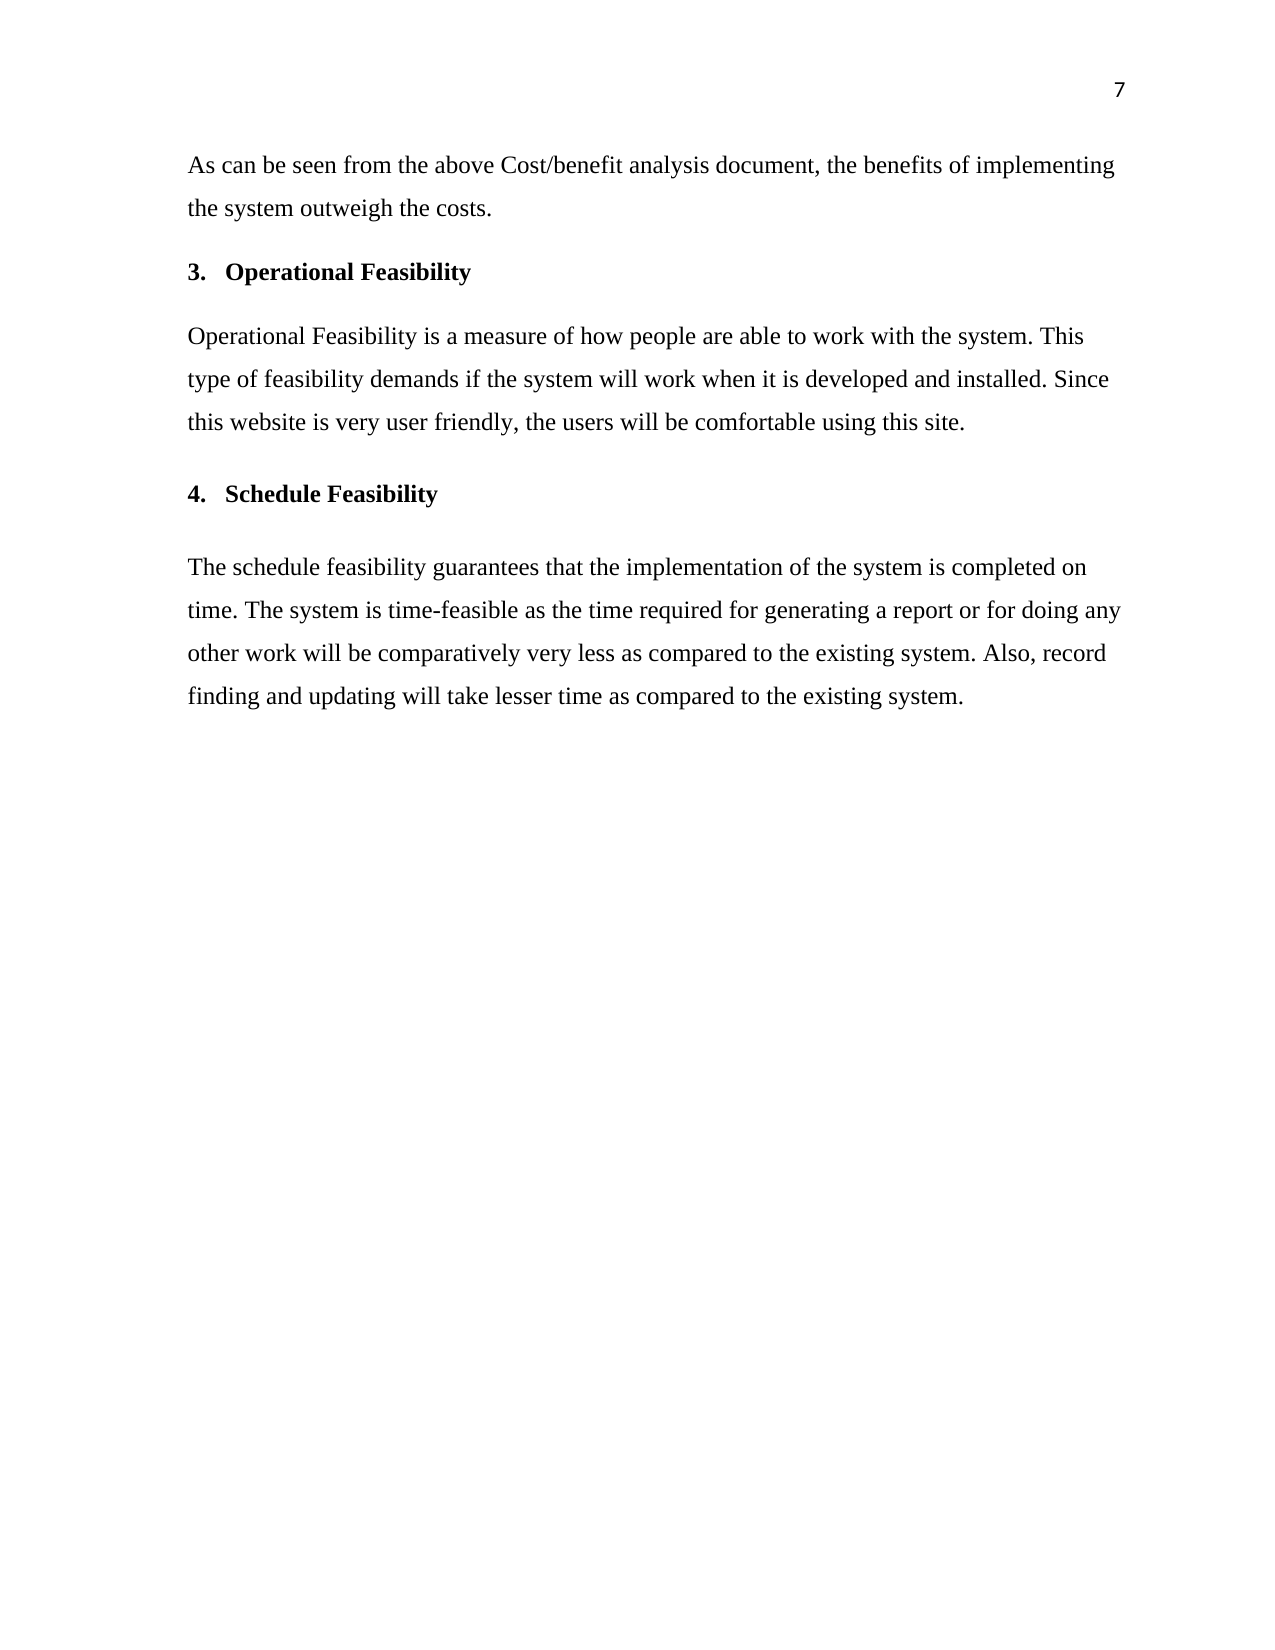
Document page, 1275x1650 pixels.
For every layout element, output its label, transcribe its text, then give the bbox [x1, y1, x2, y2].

text As can be seen from the above Cost/benefit analysis document, the benefits of implementing the system outweigh the costs. [187, 150, 1125, 222]
text Operational Feasibility is a measure of how people are able to work with the system. This type of feasibility demands if the system will work when it is developed and installed. Since this website is very user friendly, the users will be comfortable using this site. [187, 321, 1125, 436]
text The schedule feasibility guarantees that the implementation of the system is completed on time. The system is time-feasible as the time required for generating a report or for doing any other work will be comparatively very less as compared to the existing system. Also, record finding and updating will take lesser time as compared to the existing system. [187, 552, 1125, 710]
list Operational Feasibility [187, 257, 1125, 286]
list Schedule Feasibility [187, 479, 1125, 508]
